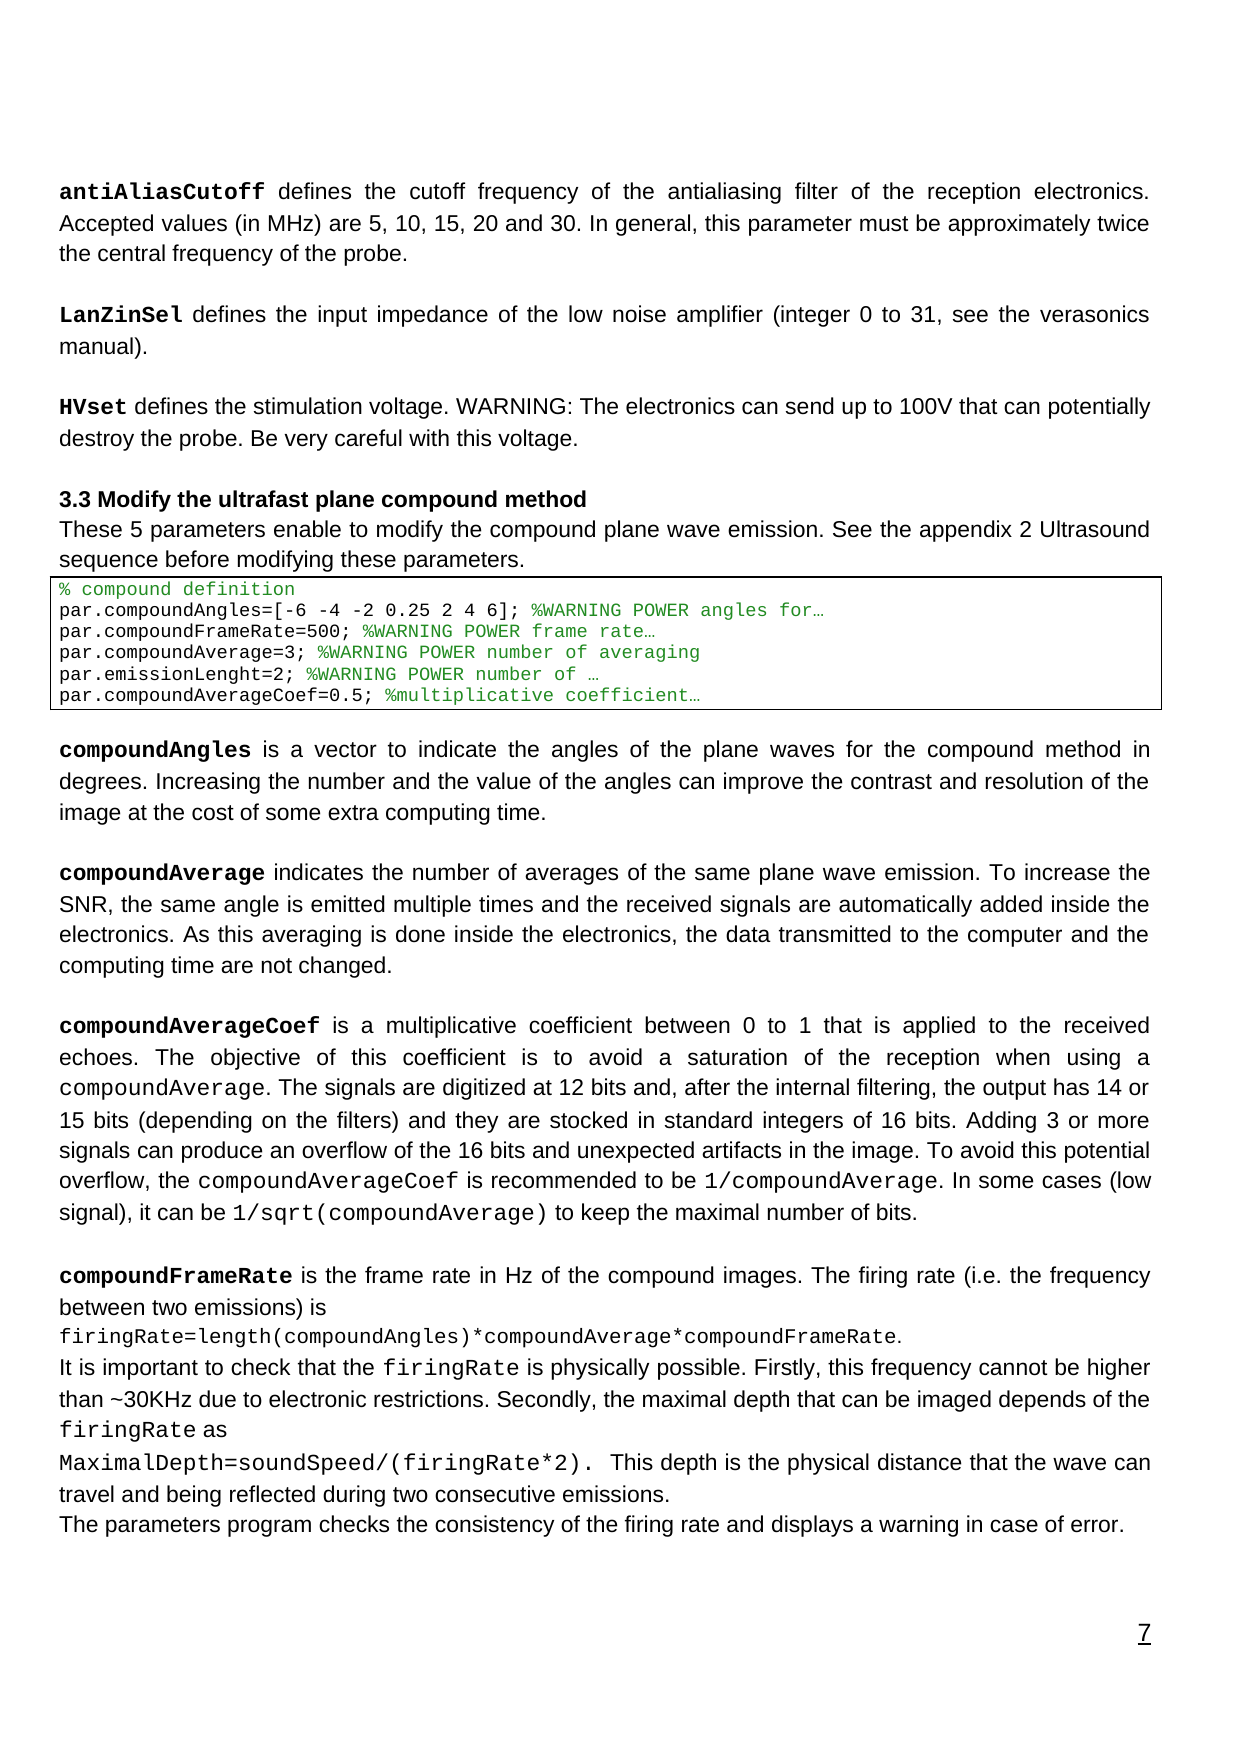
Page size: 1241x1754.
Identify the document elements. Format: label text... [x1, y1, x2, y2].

text antiAliasCutoff defines the cutoff frequency of the antialiasing filter of the reception electronics. Accepted values (in MHz) are 5, 10, 15, 20 and 30. In general, this parameter must be approximately twice the central frequency of the probe. [59, 178, 1151, 267]
text These 5 parameters enable to modify the compound plane wave emission. See the appendix 2 Ultrasound sequence before modifying these parameters. [59, 516, 1151, 573]
text compoundAngles is a vector to indicate the angles of the plane waves for the compound method in degrees. Increasing the number and the value of the angles can improve the contrast and resolution of the image at the cost of some extra computing time. [59, 736, 1151, 825]
text firingRate=length(compoundAngles)*compoundAverage*compoundFrameRate. [59, 1324, 1151, 1350]
text % compound definition [51, 578, 1161, 601]
text par.compoundAverageCoef=0.5; %multiplicative coefficient… [51, 683, 1161, 709]
text compoundAverageCoef is a multiplicative coefficient between 0 to 1 that is applied to the received echoes. The objective of this coefficient is to avoid a saturation of the reception when using a compoundAverage. The signals are digitized at 12 bits and, after the internal filtering, the output has 14 or 15 bits (depending on the filters) and they are stocked in standard integers of 16 bits. Adding 3 or more signals can produce an overflow of the 16 bits and unexpected artifacts in the image. To avoid this potential overflow, the compoundAverageCoef is recommended to be 1/compoundAverage. In some cases (low signal), it can be 1/sqrt(compoundAverage) to keep the maximal number of bits. [59, 1012, 1151, 1227]
text compoundAverage indicates the number of averages of the same plane wave emission. To increase the SNR, the same angle is emitted multiple times and the received signals are automatically added inside the electronics. As this averaging is done inside the electronics, the data transmitted to the computer and the computing time are not changed. [59, 859, 1151, 978]
text compoundFrameRate is the frame rate in Hz of the compound images. The firing rate (i.e. the frequency between two emissions) is [59, 1262, 1151, 1320]
text par.compoundAverage=3; %WARNING POWER number of averaging [59, 643, 1152, 664]
text 3.3 Modify the ultrafast plane compound method [59, 486, 1151, 512]
text LanZinSel defines the input impedance of the low noise amplifier (integer 0 to 31, see the verasonics manual). [59, 301, 1151, 359]
text It is important to check that the firingRate is physically possible. Firstly, this frequency cannot be higher than ~30KHz due to electronic restrictions. Secondly, the maximal depth that can be imaged depends of the firingRate as [59, 1354, 1151, 1445]
text HVset defines the stimulation voltage. WARNING: The electronics can send up to 100V that can potentially destroy the probe. Be very careful with this voltage. [59, 393, 1151, 452]
text par.emissionLenght=2; %WARNING POWER number of … [59, 664, 1152, 683]
text par.compoundAngles=[-6 -4 -2 0.25 2 4 6]; %WARNING POWER angles for… [59, 601, 1152, 622]
text MaximalDepth=soundSpeed/(firingRate*2). This depth is the physical distance that the wave can travel and being reflected during two consecutive emissions. [59, 1449, 1151, 1507]
text par.compoundFrameRate=500; %WARNING POWER frame rate… [59, 622, 1152, 643]
text The parameters program checks the consistency of the firing rate and displays a warning in case of error. [59, 1511, 1151, 1538]
